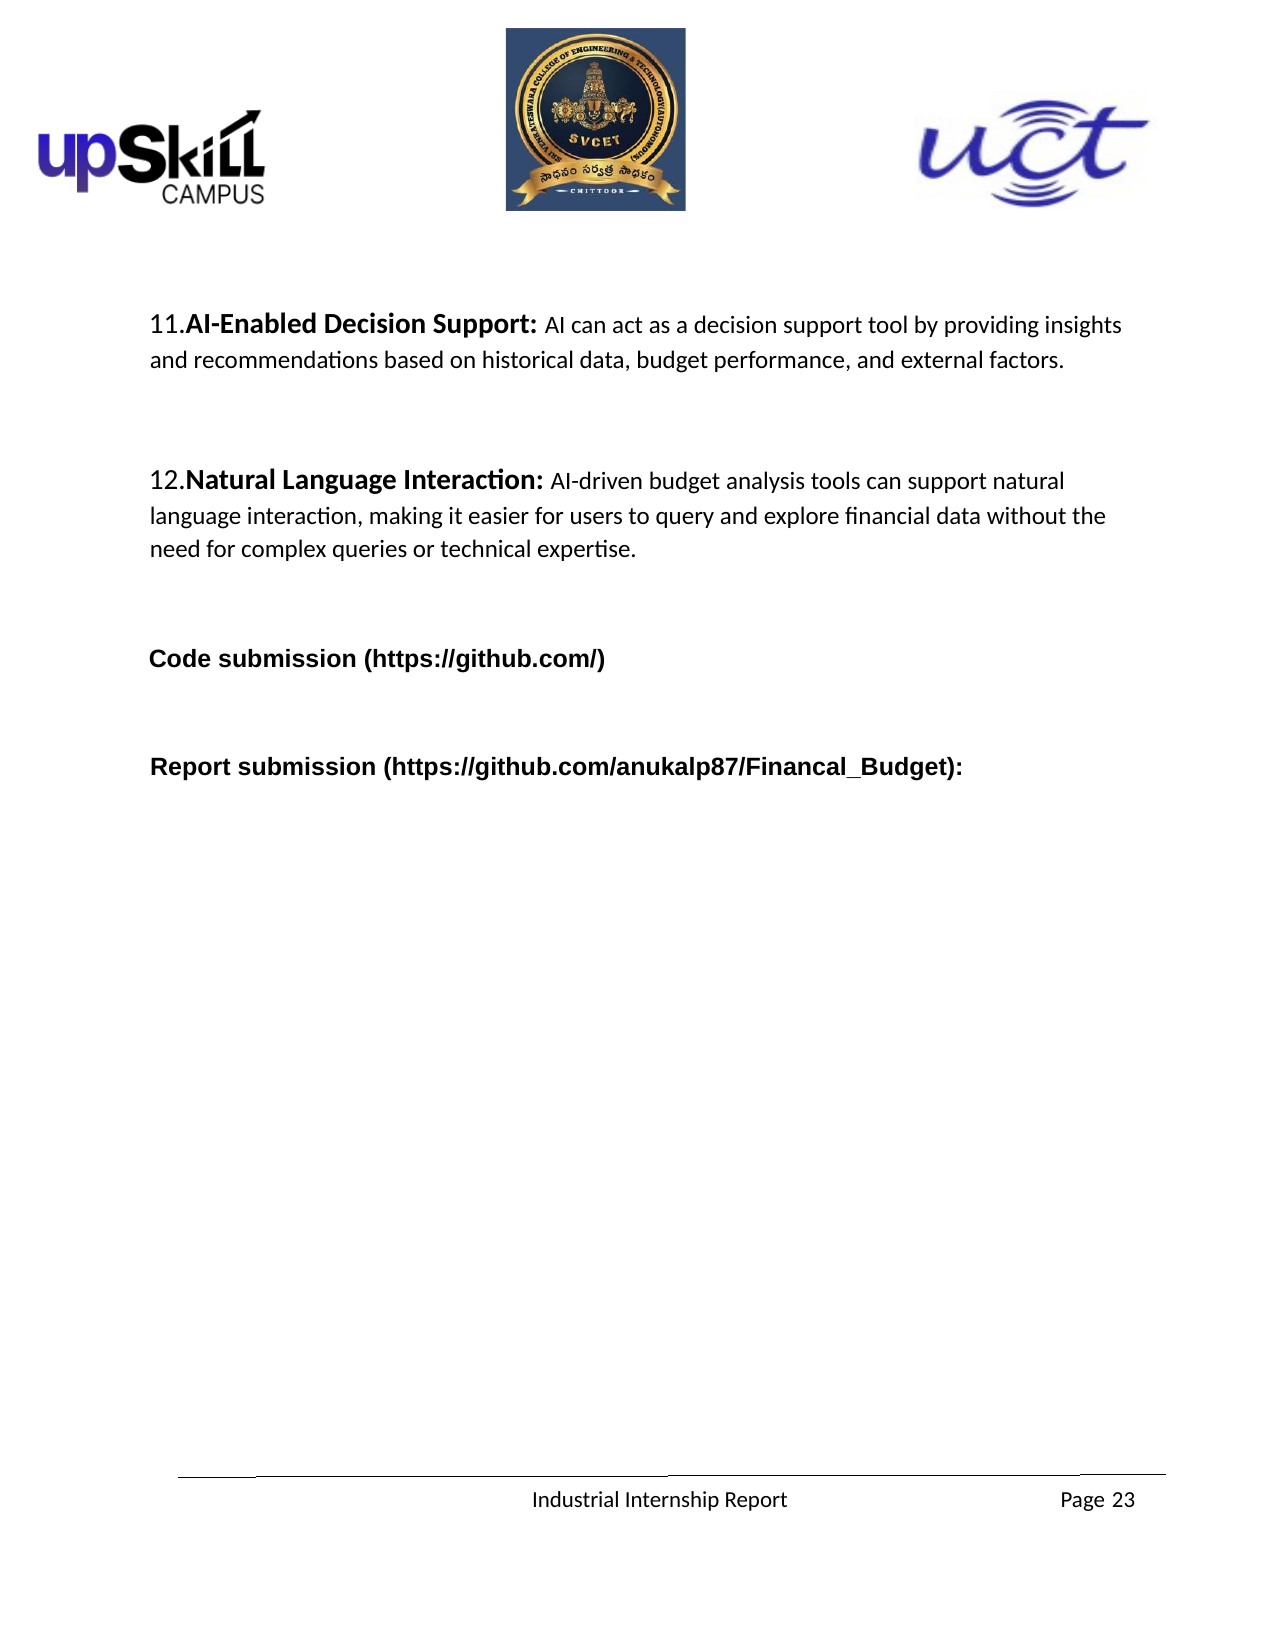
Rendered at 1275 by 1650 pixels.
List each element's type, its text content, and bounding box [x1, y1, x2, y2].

text 11.AI-Enabled Decision Support: AI can act as a decision support tool by providing insights and recommendations based on historical data, budget performance, and external factors. [148, 305, 1122, 374]
text Report submission (https://github.com/anukalp87/Financal_Budget): [150, 752, 1122, 780]
picture [915, 91, 1158, 209]
text 12.Natural Language Interaction: AI-driven budget analysis tools can support natural language interaction, making it easier for users to query and explore financial data without the need for complex queries or technical expertise. [148, 461, 1122, 564]
picture [0, 91, 304, 210]
picture [505, 28, 686, 211]
text Code submission (https://github.com/) [148, 644, 1122, 673]
